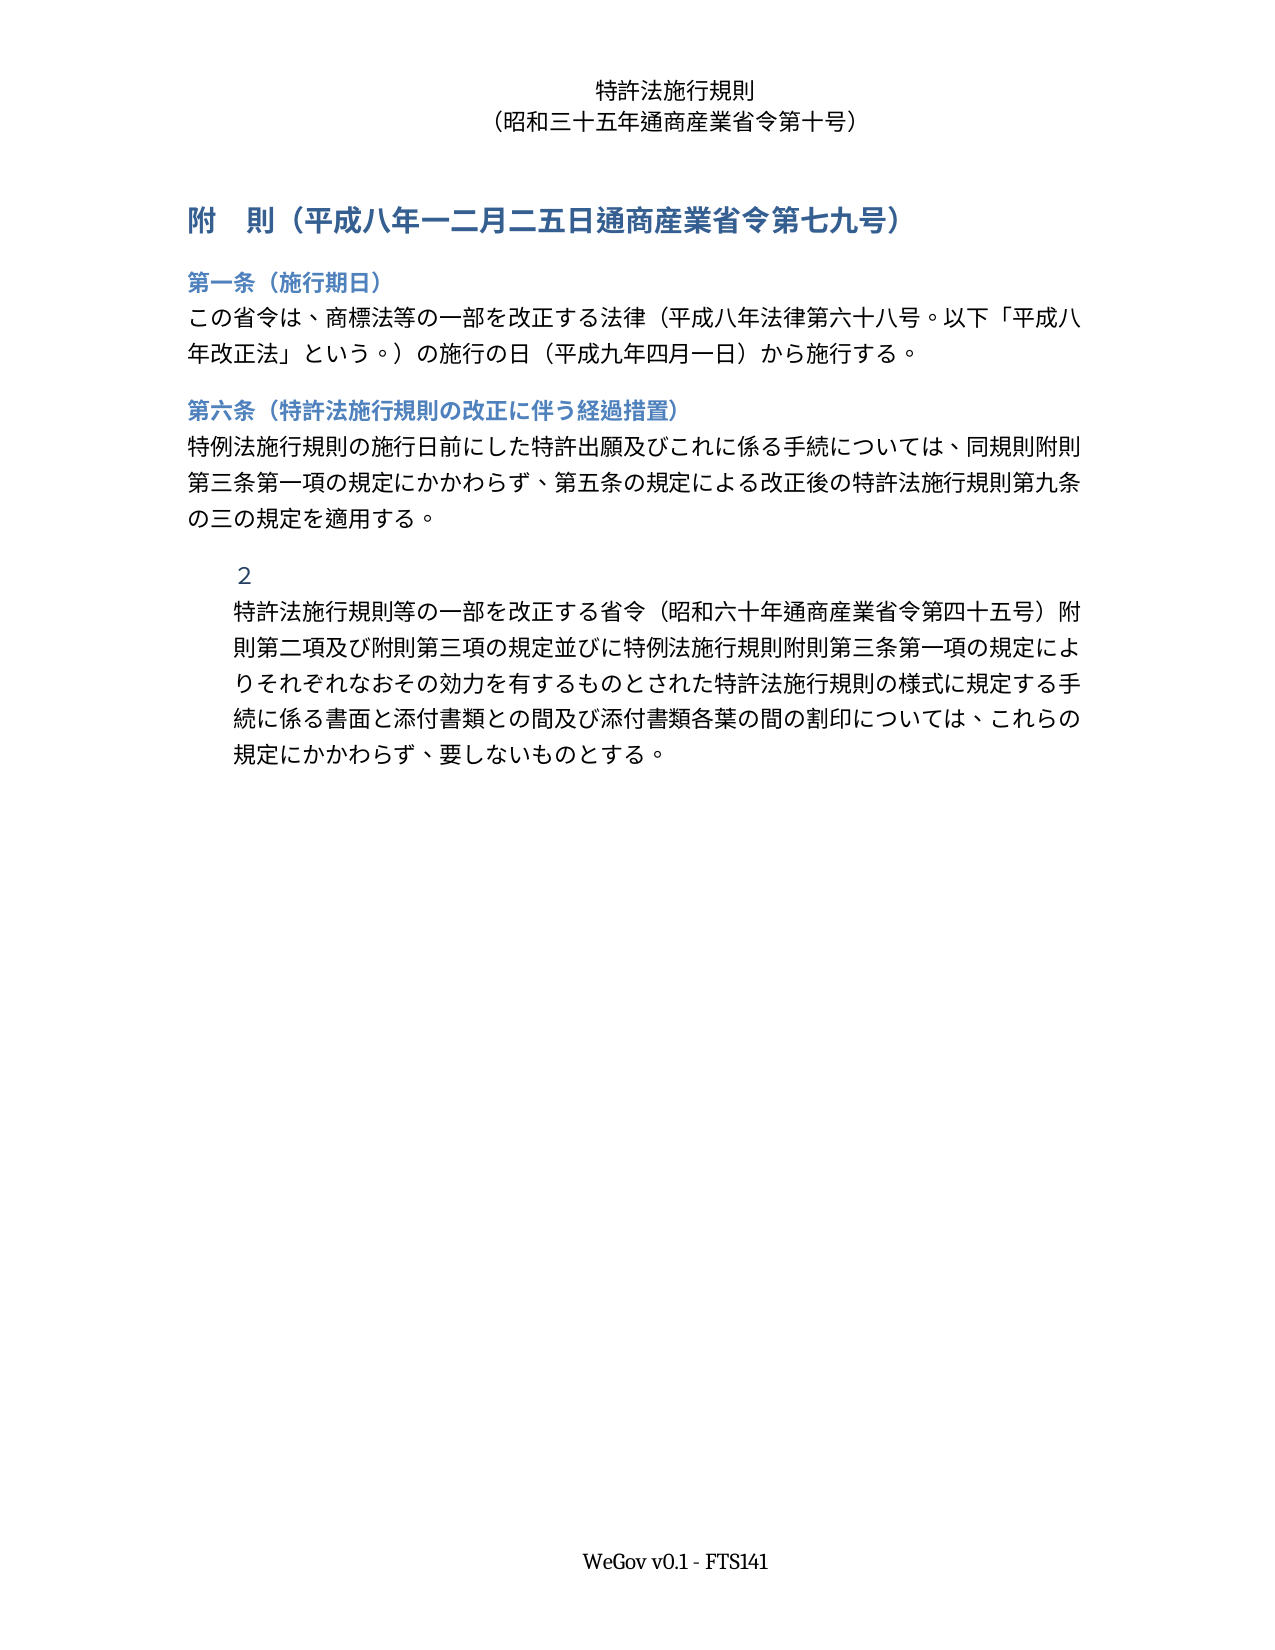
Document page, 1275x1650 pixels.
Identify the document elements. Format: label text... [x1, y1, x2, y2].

subtitle 第一条（施行期日） [187, 266, 1087, 298]
text この省令は、商標法等の一部を改正する法律（平成八年法律第六十八号。以下「平成八年改正法」という。）の施行の日（平成九年四月一日）から施行する。 [187, 302, 1087, 369]
subtitle 附 則（平成八年一二月二五日通商産業省令第七九号） [187, 200, 1087, 240]
text 特許法施行規則等の一部を改正する省令（昭和六十年通商産業省令第四十五号）附則第二項及び附則第三項の規定並びに特例法施行規則附則第三条第一項の規定によりそれぞれなおその効力を有するものとされた特許法施行規則の様式に規定する手続に係る書面と添付書類との間及び添付書類各葉の間の割印については、これらの規定にかかわらず、要しないものとする。 [233, 596, 1087, 771]
subtitle ２ [233, 560, 1087, 591]
text 特例法施行規則の施行日前にした特許出願及びこれに係る手続については、同規則附則第三条第一項の規定にかかわらず、第五条の規定による改正後の特許法施行規則第九条の三の規定を適用する。 [187, 431, 1087, 534]
subtitle 第六条（特許法施行規則の改正に伴う経過措置） [187, 395, 1087, 426]
